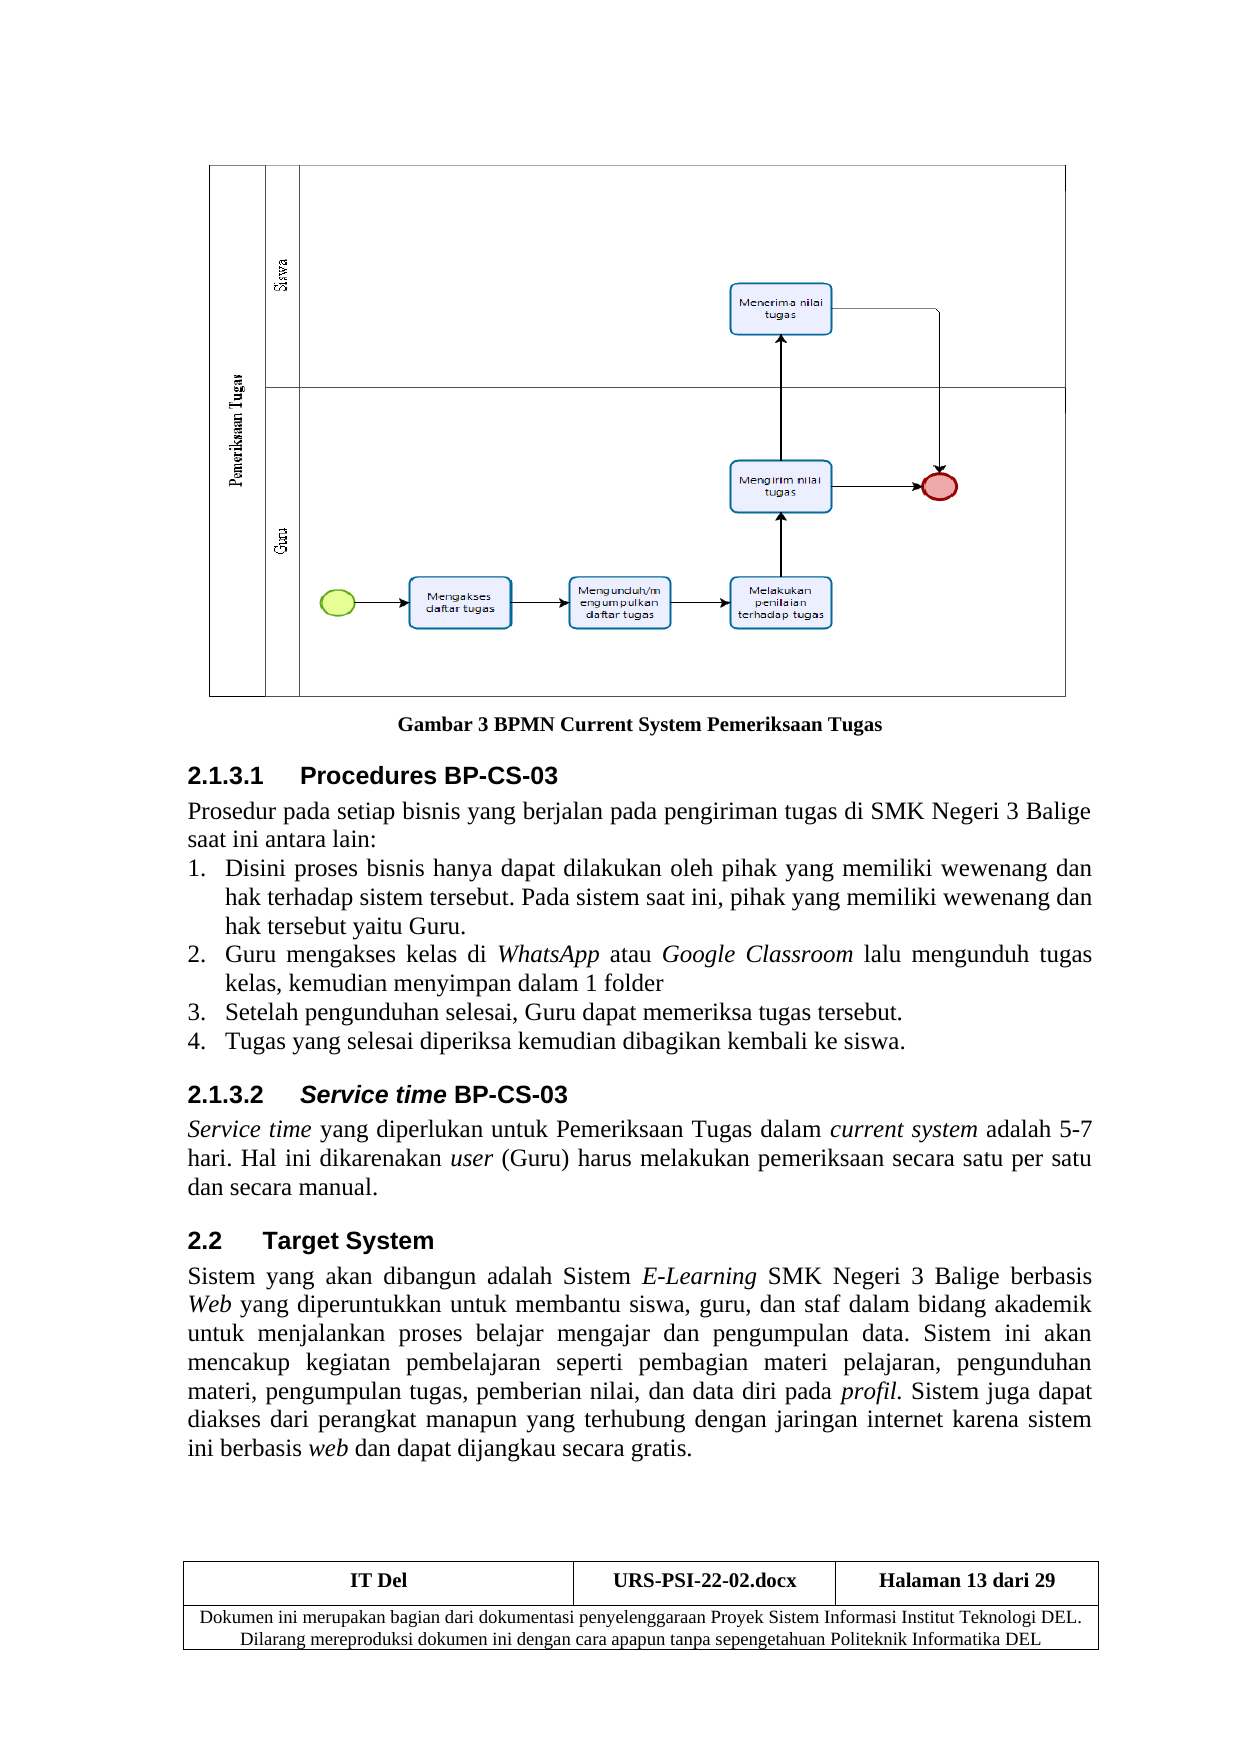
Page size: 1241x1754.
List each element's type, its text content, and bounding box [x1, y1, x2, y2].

subtitle Procedures BP-CS-03 [187, 761, 1092, 789]
list Guru mengakses kelas di WhatsApp atau Google Classroom lalu mengunduh tugas kelas, kemudian menyimpan dalam 1 folder [187, 939, 1092, 997]
text Service time yang diperlukan untuk Pemeriksaan Tugas dalam current system adalah 5-7 hari. Hal ini dikarenakan user (Guru) harus melakukan pemeriksaan secara satu per satu dan secara manual. [187, 1114, 1092, 1201]
text Gambar 3 BPMN Current System Pemeriksaan Tugas [187, 712, 1092, 736]
subtitle Target System [187, 1226, 1092, 1254]
list Setelah pengunduhan selesai, Guru dapat memeriksa tugas tersebut. [187, 997, 1092, 1026]
list Tugas yang selesai diperiksa kemudian dibagikan kembali ke siswa. [187, 1026, 1092, 1054]
subtitle Service time BP-CS-03 [187, 1079, 1092, 1108]
text Prosedur pada setiap bisnis yang berjalan pada pengiriman tugas di SMK Negeri 3 Balige saat ini antara lain: [187, 796, 1092, 853]
text Sistem yang akan dibangun adalah Sistem E-Learning SMK Negeri 3 Balige berbasis Web yang diperuntukkan untuk membantu siswa, guru, dan staf dalam bidang akademik untuk menjalankan proses belajar mengajar dan pengumpulan data. Sistem ini akan mencakup kegiatan pembelajaran seperti pembagian materi pelajaran, pengunduhan materi, pengumpulan tugas, pemberian nilai, dan data diri pada profil. Sistem juga dapat diakses dari perangkat manapun yang terhubung dengan jaringan internet karena sistem ini berbasis web dan dapat dijangkau secara gratis. [187, 1261, 1092, 1462]
list Disini proses bisnis hanya dapat dilakukan oleh pihak yang memiliki wewenang dan hak terhadap sistem tersebut. Pada sistem saat ini, pihak yang memiliki wewenang dan hak tersebut yaitu Guru. [187, 853, 1092, 939]
picture [187, 147, 1088, 712]
